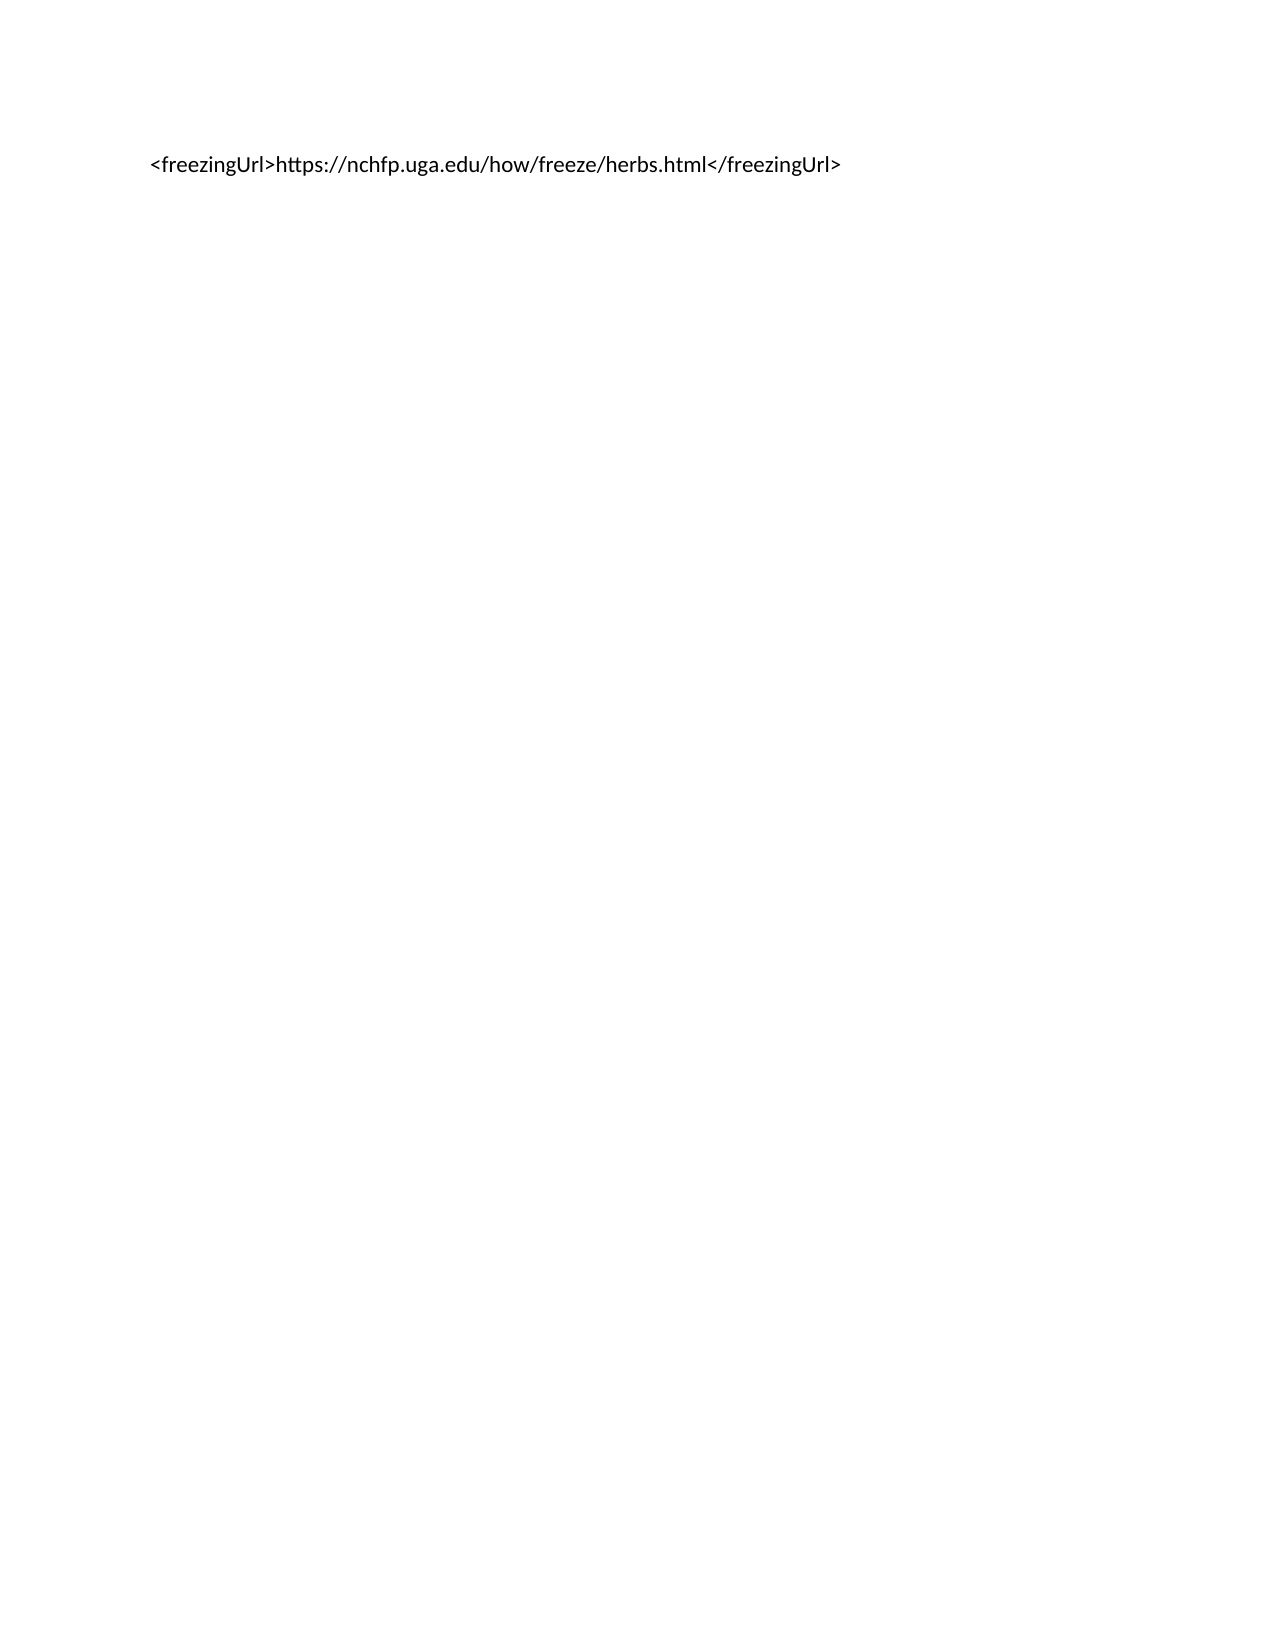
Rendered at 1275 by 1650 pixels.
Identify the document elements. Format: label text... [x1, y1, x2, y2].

text <freezingUrl>https://nchfp.uga.edu/how/freeze/herbs.html</freezingUrl> [150, 150, 1125, 178]
